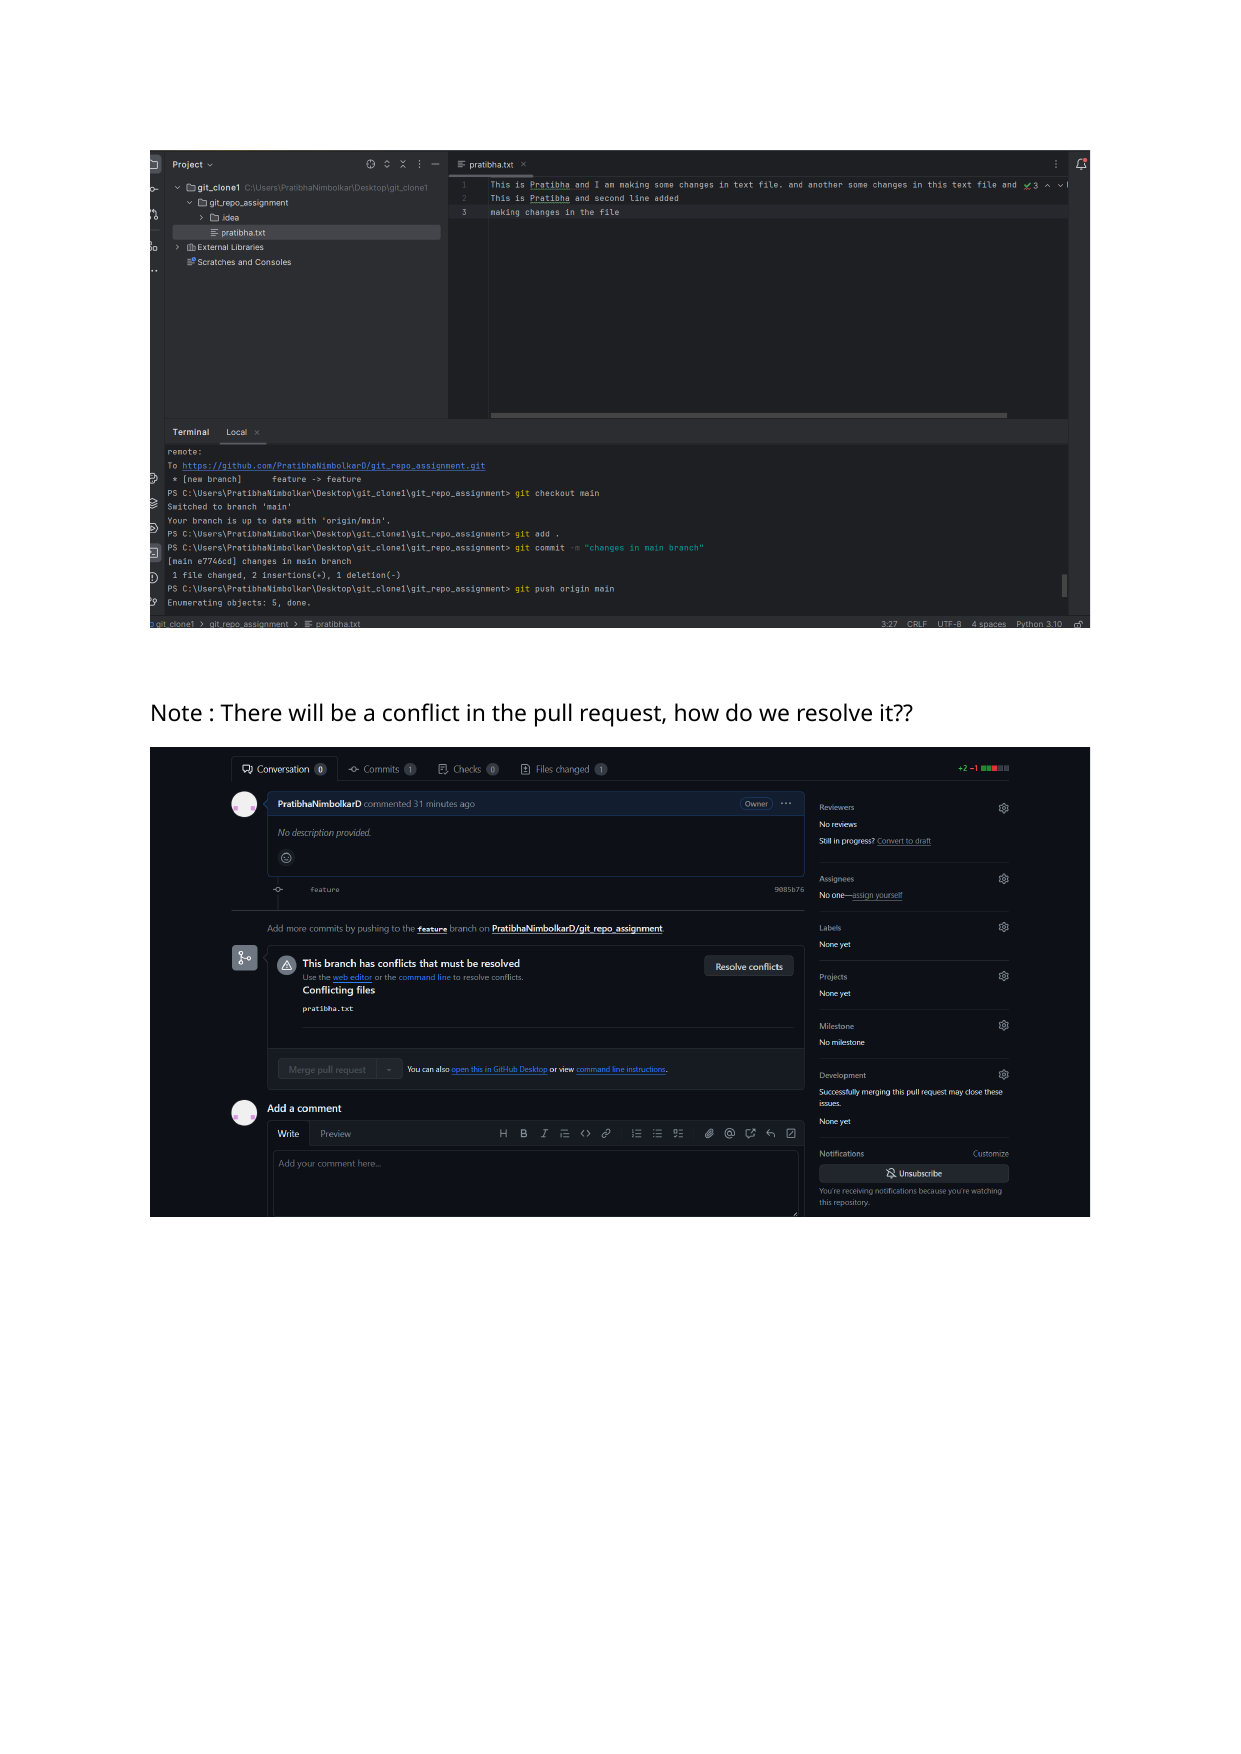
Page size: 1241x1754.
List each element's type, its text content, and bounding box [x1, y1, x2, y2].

picture [150, 150, 1091, 628]
text Note : There will be a conflict in the pull request, how do we resolve it?? [150, 697, 1090, 729]
picture [150, 747, 1091, 1217]
